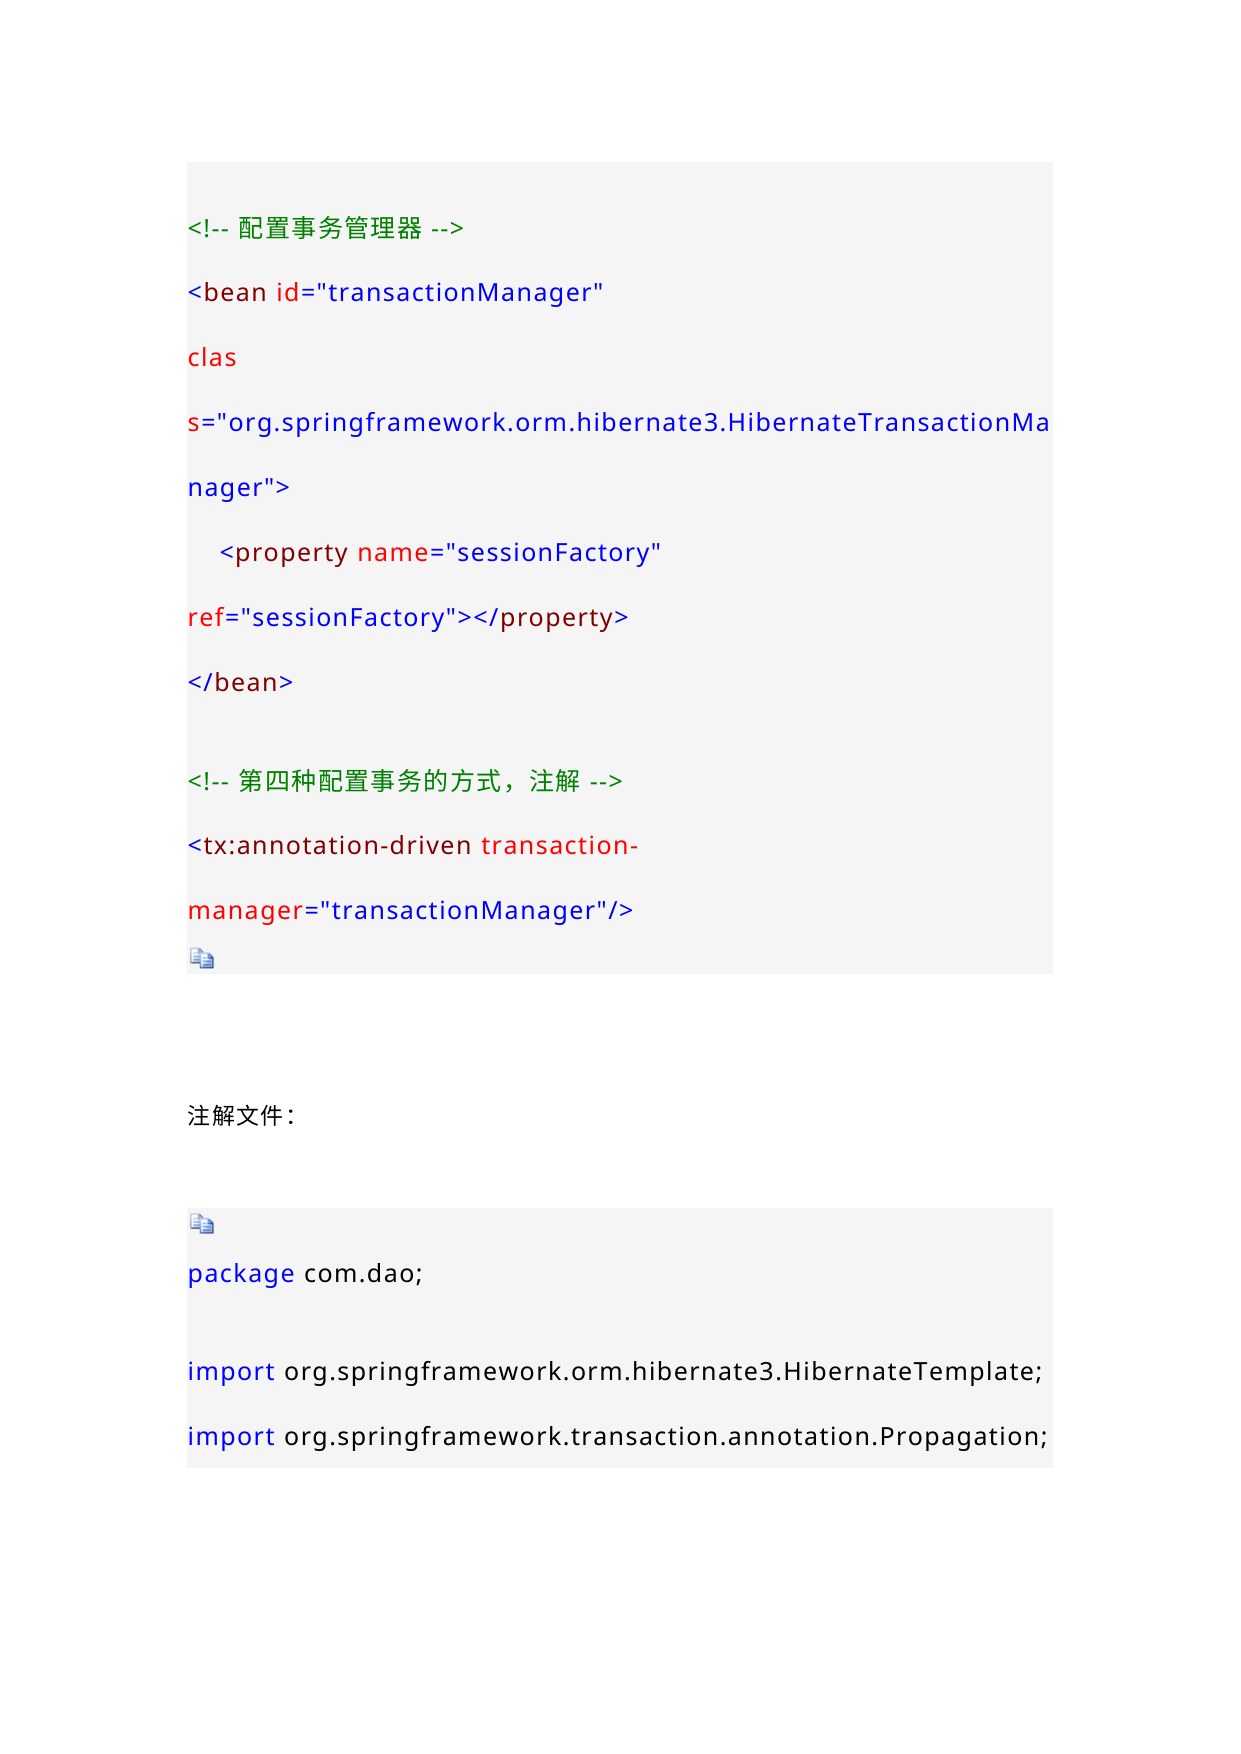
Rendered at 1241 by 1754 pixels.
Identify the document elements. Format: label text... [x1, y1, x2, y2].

text import org.springframework.orm.hibernate3.HibernateTemplate; [187, 1338, 1053, 1403]
text package com.dao; [187, 1240, 1053, 1305]
picture [187, 1207, 219, 1239]
text <property name="sessionFactory" ref="sessionFactory"></property> [187, 519, 1053, 649]
text import org.springframework.transaction.annotation.Propagation; [187, 1403, 1053, 1468]
text <!-- 配置事务管理器 --> [187, 194, 1053, 259]
text <bean id="transactionManager" class="org.springframework.orm.hibernate3.HibernateTransactionManager"> [187, 259, 1053, 519]
text <!-- 第四种配置事务的方式，注解 --> [187, 747, 1053, 812]
text <tx:annotation-driven transaction-manager="transactionManager"/> [187, 812, 1053, 942]
text 注解文件： [187, 1082, 1053, 1147]
text </bean> [187, 649, 1053, 714]
picture [187, 942, 219, 974]
